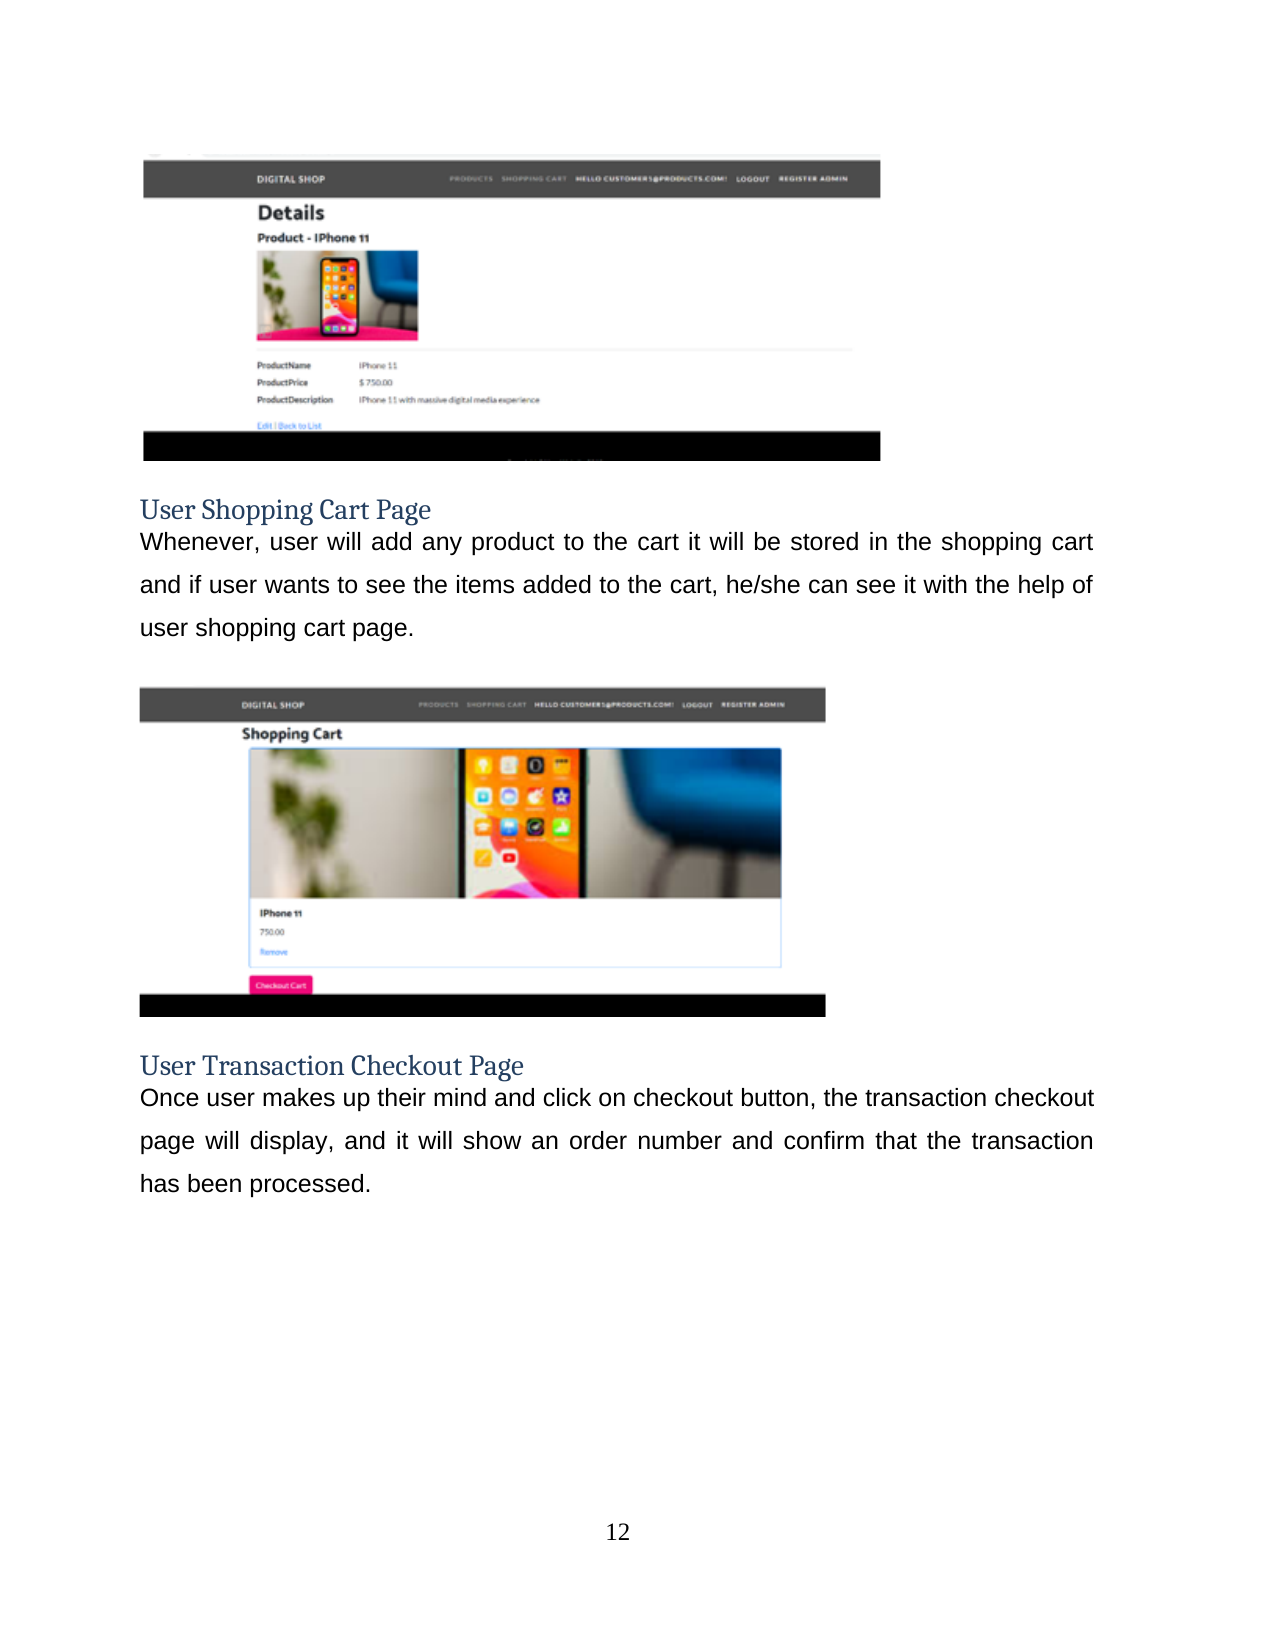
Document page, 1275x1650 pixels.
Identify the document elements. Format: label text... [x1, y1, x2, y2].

picture [139, 154, 890, 461]
subtitle User Shopping Cart Page [139, 493, 1096, 527]
text Whenever, user will add any product to the cart it will be stored in the shopping cart and if user wants to see the items added to the cart, he/she can see it with the help of user shopping cart page. [139, 527, 1096, 642]
picture [139, 685, 829, 1017]
subtitle User Transaction Checkout Page [139, 1049, 1096, 1083]
text Once user makes up their mind and click on checkout button, the transaction checkout page will display, and it will show an order number and confirm that the transaction has been processed. [139, 1083, 1096, 1198]
